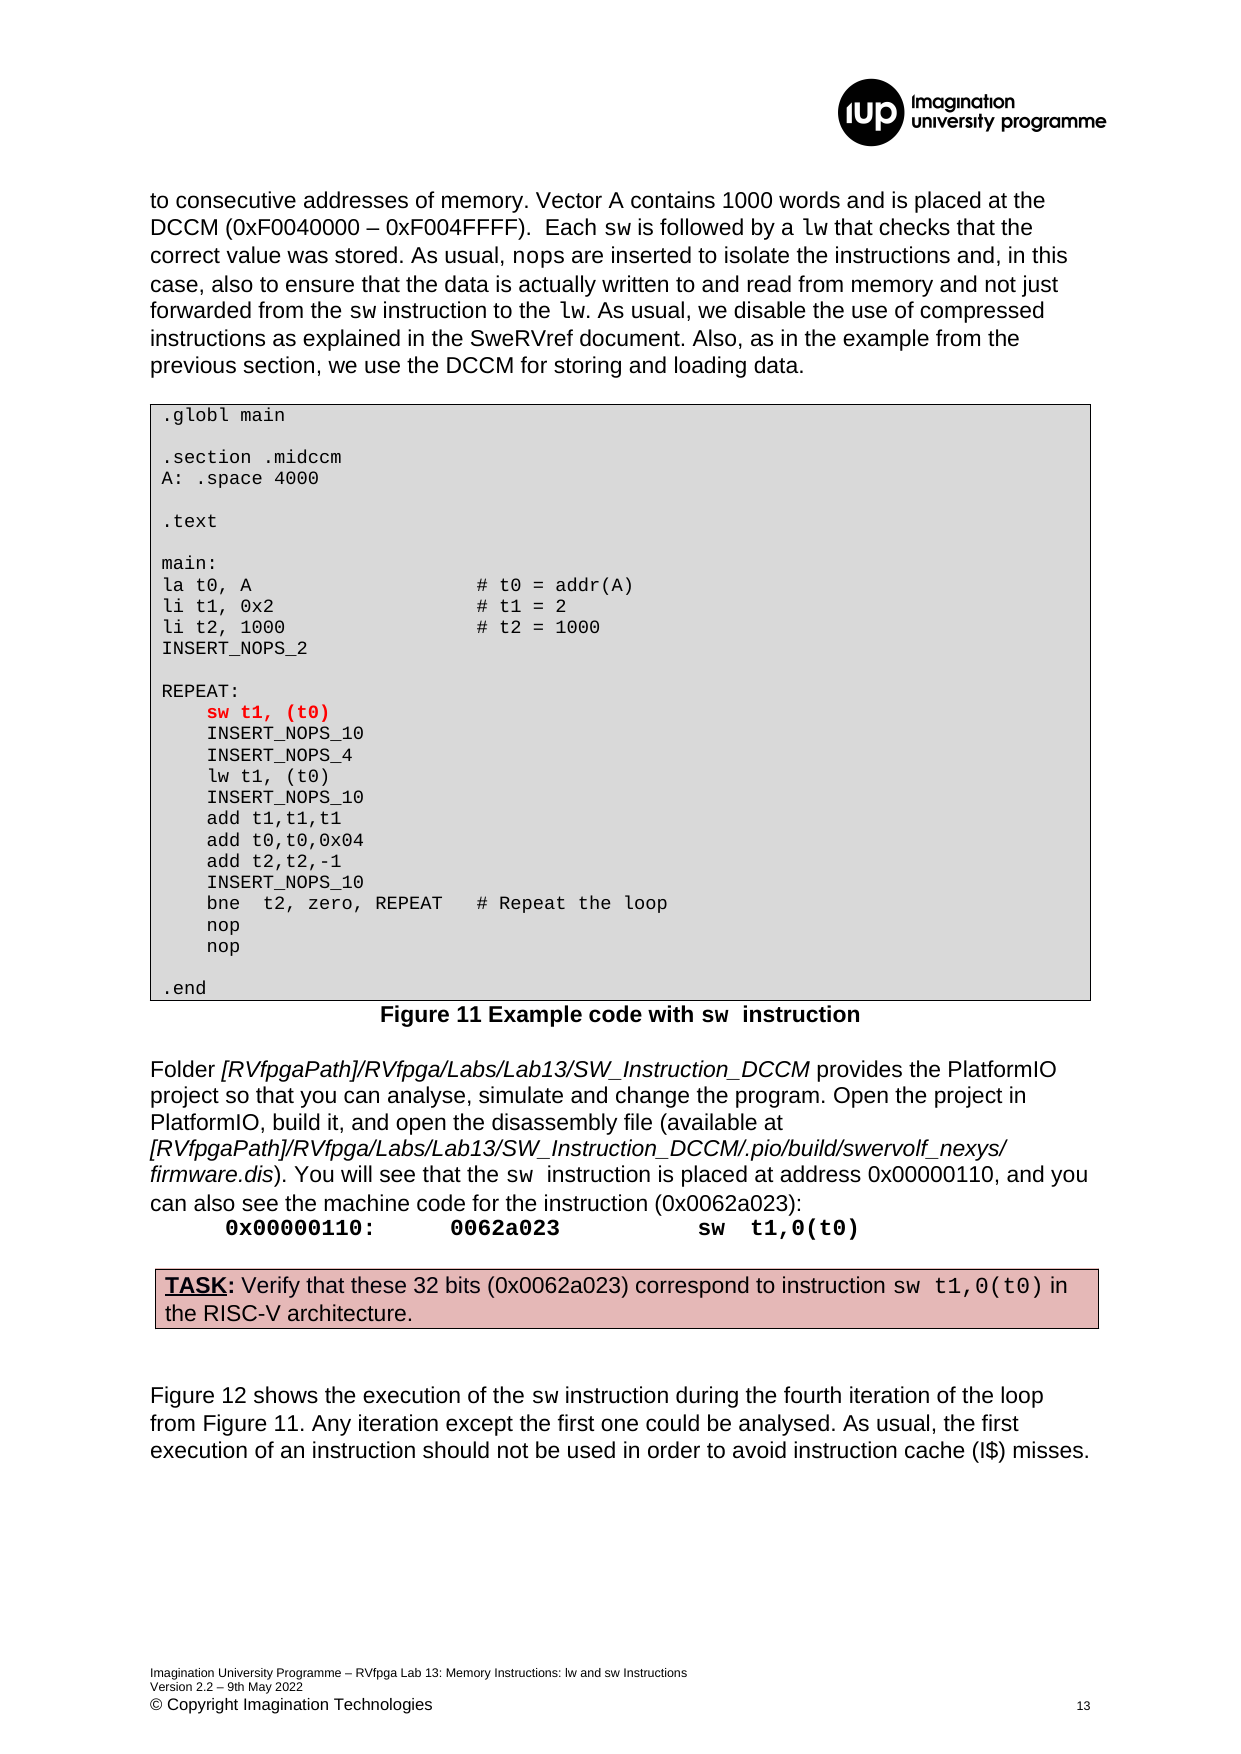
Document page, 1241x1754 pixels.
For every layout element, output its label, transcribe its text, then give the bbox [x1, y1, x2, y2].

text Figure 12 shows the execution of the sw instruction during the fourth iteration of the loop from Figure 11. Any iteration except the first one could be analysed. As usual, the first execution of an instruction should not be used in order to avoid instruction cache (I$) misses. [150, 1382, 1090, 1463]
picture [837, 77, 1108, 148]
text 0x00000110: 0062a023 sw t1,0(t0) [150, 1216, 1090, 1242]
text Folder [RVfpgaPath]/RVfpga/Labs/Lab13/SW_Instruction_DCCM provides the PlatformIO project so that you can analyse, simulate and change the program. Open the project in PlatformIO, build it, and open the disassembly file (available at [RVfpgaPath]/RVfpga/Labs/Lab13/SW_Instruction_DCCM/.pio/build/swervolf_nexys/firmware.dis). You will see that the sw instruction is placed at address 0x00000110, and you can also see the machine code for the instruction (0x0062a023): [150, 1056, 1090, 1216]
list TASK: Verify that these 32 bits (0x0062a023) correspond to instruction sw t1,0(t0) in the RISC-V architecture. [156, 1270, 1098, 1328]
table_header .globl main .section .midccm A: .space 4000 .text main: la t0, A # t0 = addr(A) li t1, 0x2 # t1 = 2 li t2, 1000 # t2 = 1000 INSERT_NOPS_2 REPEAT: sw t1, (t0) INSERT_NOPS_10 INSERT_NOPS_4 lw t1, (t0) INSERT_NOPS_10 add t1,t1,t1 add t0,t0,0x04 add t2,t2,-1 INSERT_NOPS_10 bne t2, zero, REPEAT # Repeat the loop nop nop .end [151, 405, 1090, 1000]
